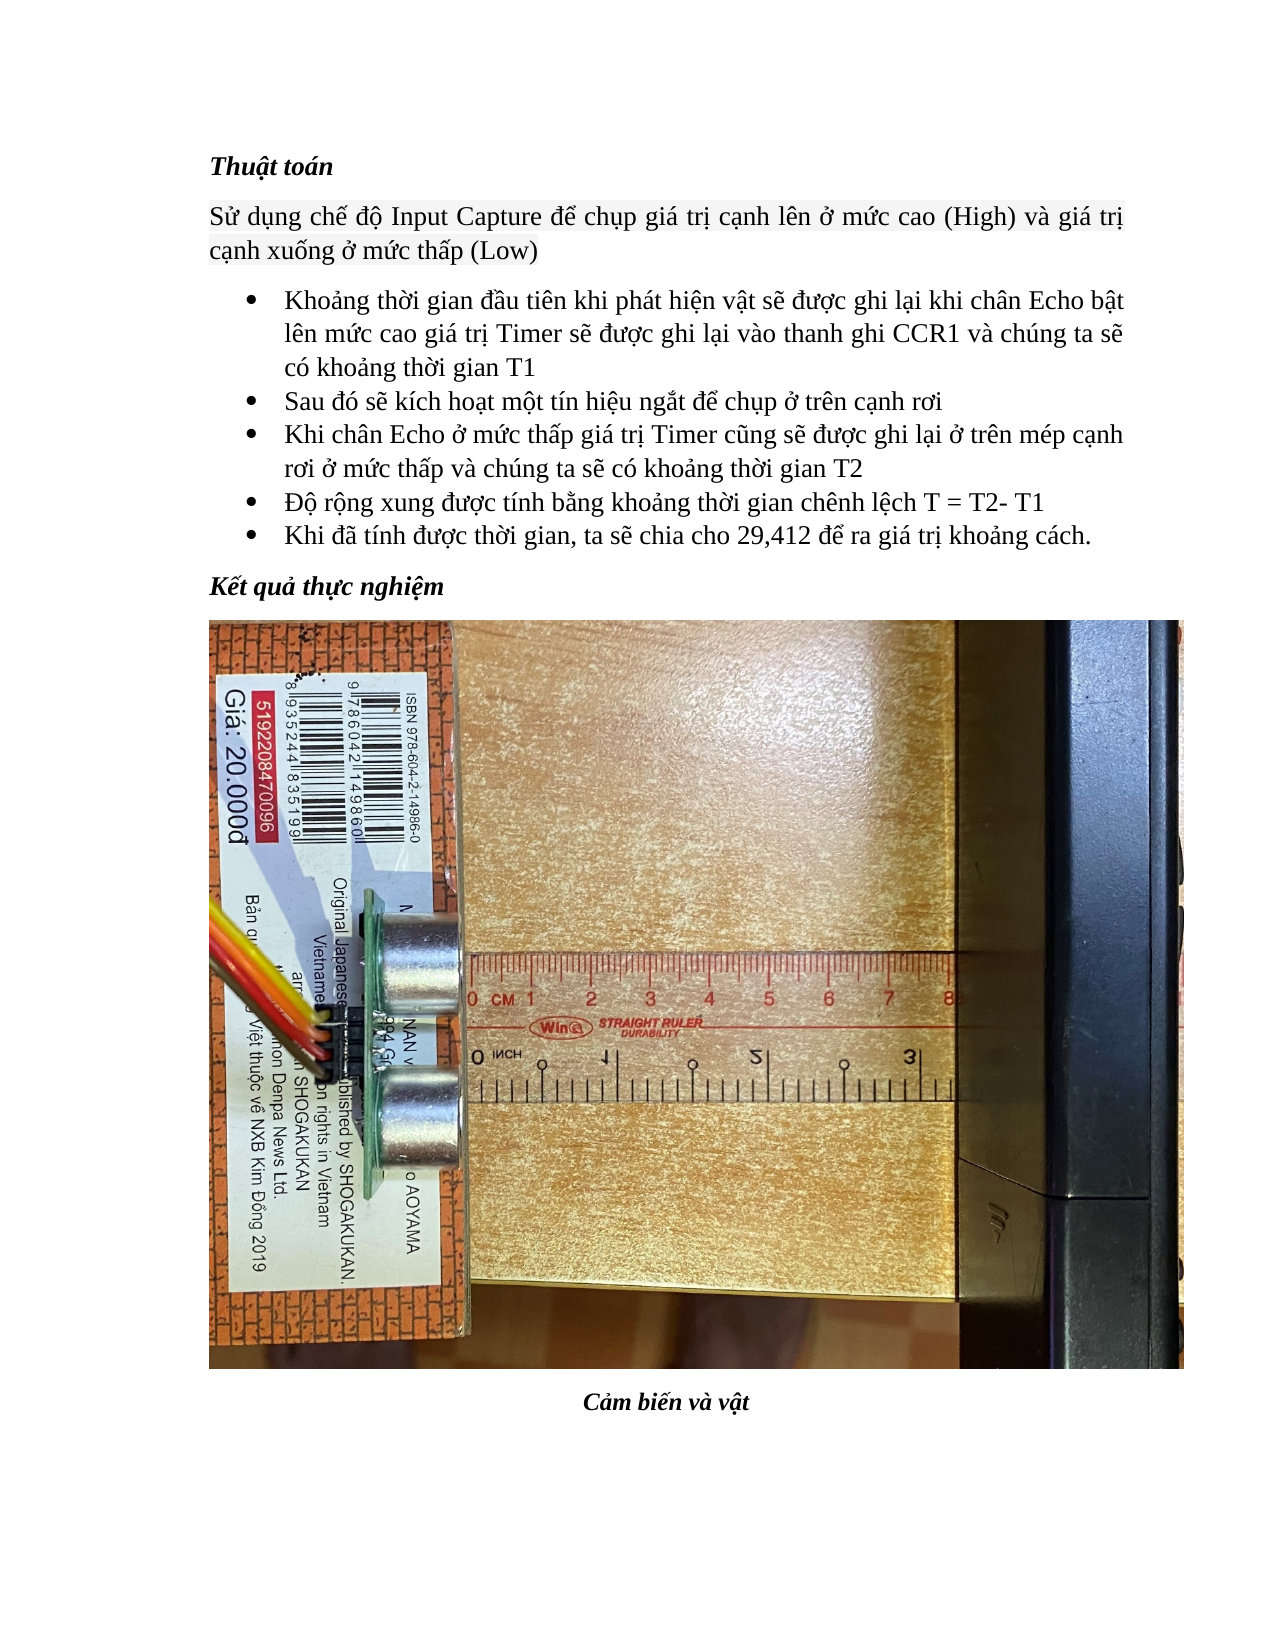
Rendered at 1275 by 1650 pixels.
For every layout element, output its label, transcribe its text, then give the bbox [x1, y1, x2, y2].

text Kết quả thực nghiệm [209, 570, 1125, 601]
list Khi chân Echo ở mức thấp giá trị Timer cũng sẽ được ghi lại ở trên mép cạnh rơi ở mức thấp và chúng ta sẽ có khoảng thời gian T2 [247, 418, 1125, 483]
picture [209, 620, 1184, 1369]
list Khoảng thời gian đầu tiên khi phát hiện vật sẽ được ghi lại khi chân Echo bật lên mức cao giá trị Timer sẽ được ghi lại vào thanh ghi CCR1 và chúng ta sẽ có khoảng thời gian T1 [247, 284, 1125, 382]
text Cảm biến và vật [209, 1387, 1125, 1416]
list Độ rộng xung được tính bằng khoảng thời gian chênh lệch T = T2- T1 [247, 486, 1125, 517]
text Thuật toán [209, 150, 1125, 181]
list Sau đó sẽ kích hoạt một tín hiệu ngắt để chụp ở trên cạnh rơi [247, 385, 1125, 416]
list Khi đã tính được thời gian, ta sẽ chia cho 29,412 để ra giá trị khoảng cách. [247, 519, 1125, 551]
text Sử dụng chế độ Input Capture để chụp giá trị cạnh lên ở mức cao (High) và giá trị cạnh xuống ở mức thấp (Low) [209, 231, 1125, 265]
